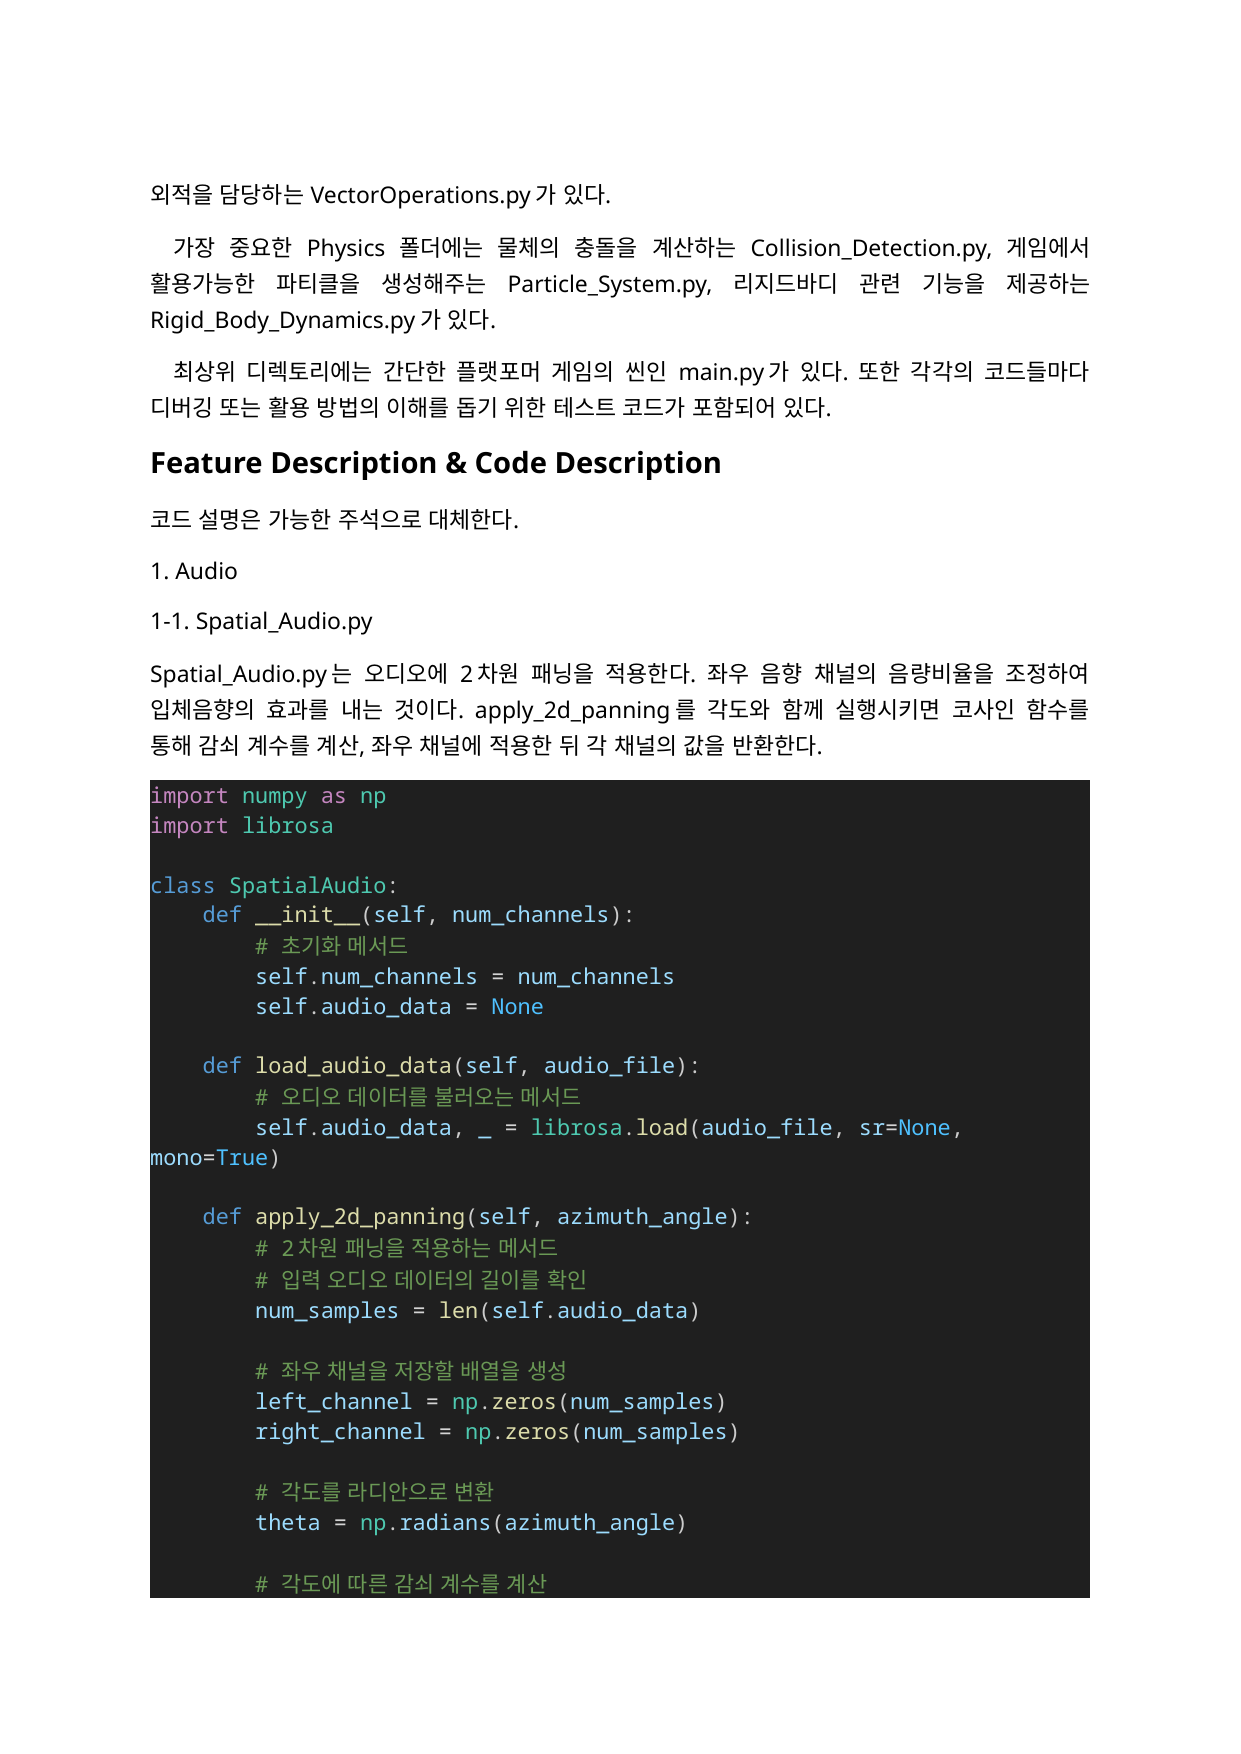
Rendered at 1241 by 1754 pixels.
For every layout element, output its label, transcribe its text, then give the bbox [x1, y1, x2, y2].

text 1. Audio [150, 555, 1090, 586]
text self.audio_data = None [150, 991, 1090, 1021]
text right_channel = np.zeros(num_samples) [150, 1416, 1090, 1446]
text def __init__(self, num_channels): [150, 899, 1090, 929]
text self.audio_data, _ = librosa.load(audio_file, sr=None, mono=True) [150, 1112, 1090, 1171]
text Spatial_Audio.py는 오디오에 2차원 패닝을 적용한다. 좌우 음향 채널의 음량비율을 조정하여 입체음향의 효과를 내는 것이다. apply_2d_panning를 각도와 함께 실행시키면 코사인 함수를 통해 감쇠 계수를 계산, 좌우 채널에 적용한 뒤 각 채널의 값을 반환한다. [150, 656, 1090, 761]
text num_samples = len(self.audio_data) [150, 1294, 1090, 1324]
text # 2차원 패닝을 적용하는 메서드 [150, 1231, 1090, 1263]
text 가장 중요한 Physics 폴더에는 물체의 충돌을 계산하는 Collision_Detection.py, 게임에서 활용가능한 파티클을 생성해주는 Particle_System.py, 리지드바디 관련 기능을 제공하는 Rigid_Body_Dynamics.py가 있다. [150, 230, 1090, 335]
text Feature Description & Code Description [150, 443, 1090, 482]
text # 좌우 채널을 저장할 배열을 생성 [150, 1354, 1090, 1386]
text # 각도에 따른 감쇠 계수를 계산 [150, 1567, 1090, 1598]
text # 오디오 데이터를 불러오는 메서드 [150, 1080, 1090, 1112]
text import numpy as np [150, 780, 1090, 810]
text class SpatialAudio: [150, 869, 1090, 899]
text import librosa [150, 810, 1090, 840]
text def load_audio_data(self, audio_file): [150, 1050, 1090, 1080]
text 1-1. Spatial_Audio.py [150, 605, 1090, 637]
text self.num_channels = num_channels [150, 961, 1090, 991]
text # 각도를 라디안으로 변환 [150, 1475, 1090, 1507]
text # 초기화 메서드 [150, 929, 1090, 961]
text # 입력 오디오 데이터의 길이를 확인 [150, 1263, 1090, 1294]
text 최상위 디렉토리에는 간단한 플랫포머 게임의 씬인 main.py가 있다. 또한 각각의 코드들마다 디버깅 또는 활용 방법의 이해를 돕기 위한 테스트 코드가 포함되어 있다. [150, 354, 1090, 423]
text theta = np.radians(azimuth_angle) [150, 1507, 1090, 1537]
text 코드 설명은 가능한 주석으로 대체한다. [150, 502, 1090, 536]
text left_channel = np.zeros(num_samples) [150, 1386, 1090, 1416]
text def apply_2d_panning(self, azimuth_angle): [150, 1201, 1090, 1231]
